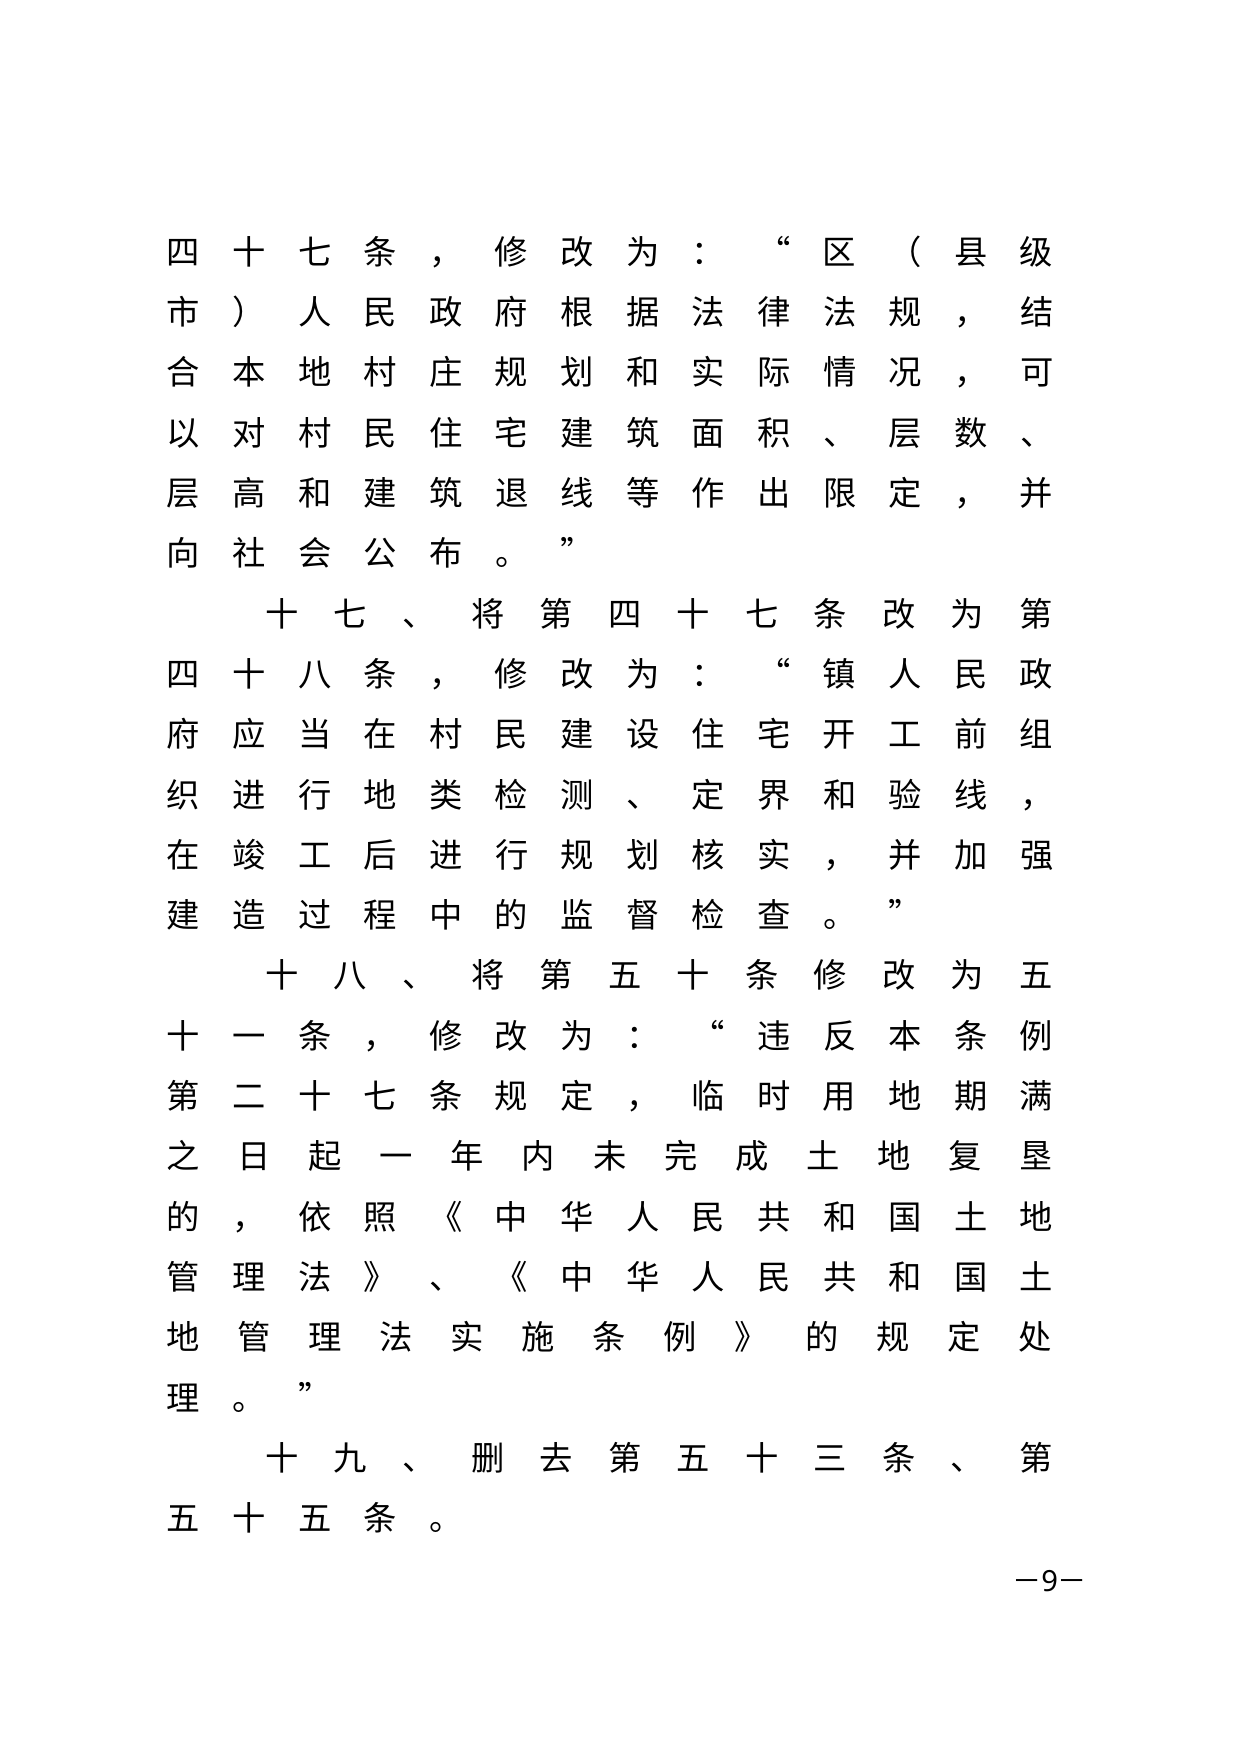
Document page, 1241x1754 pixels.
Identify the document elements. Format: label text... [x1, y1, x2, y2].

list 十六、将第四十六条改为第四十七条，修改为：“区（县级市）人民政府根据法律法规，结合本地村庄规划和实际情况，可以对村民住宅建筑面积、层数、层高和建筑退线等作出限定，并向社会公布。” [167, 219, 1085, 581]
list 十七、将第四十七条改为第四十八条，修改为：“镇人民政府应当在村民建设住宅开工前组织进行地类检测、定界和验线，在竣工后进行规划核实，并加强建造过程中的监督检查。” [167, 581, 1085, 943]
list 十九、删去第五十三条、第五十五条。 [167, 1426, 1085, 1546]
list 十八、将第五十条修改为五十一条，修改为：“违反本条例第二十七条规定，临时用地期满之日起一年内未完成土地复垦的，依照《中华人民共和国土地管理法》、《中华人民共和国土地管理法实施条例》的规定处理。” [167, 943, 1085, 1426]
